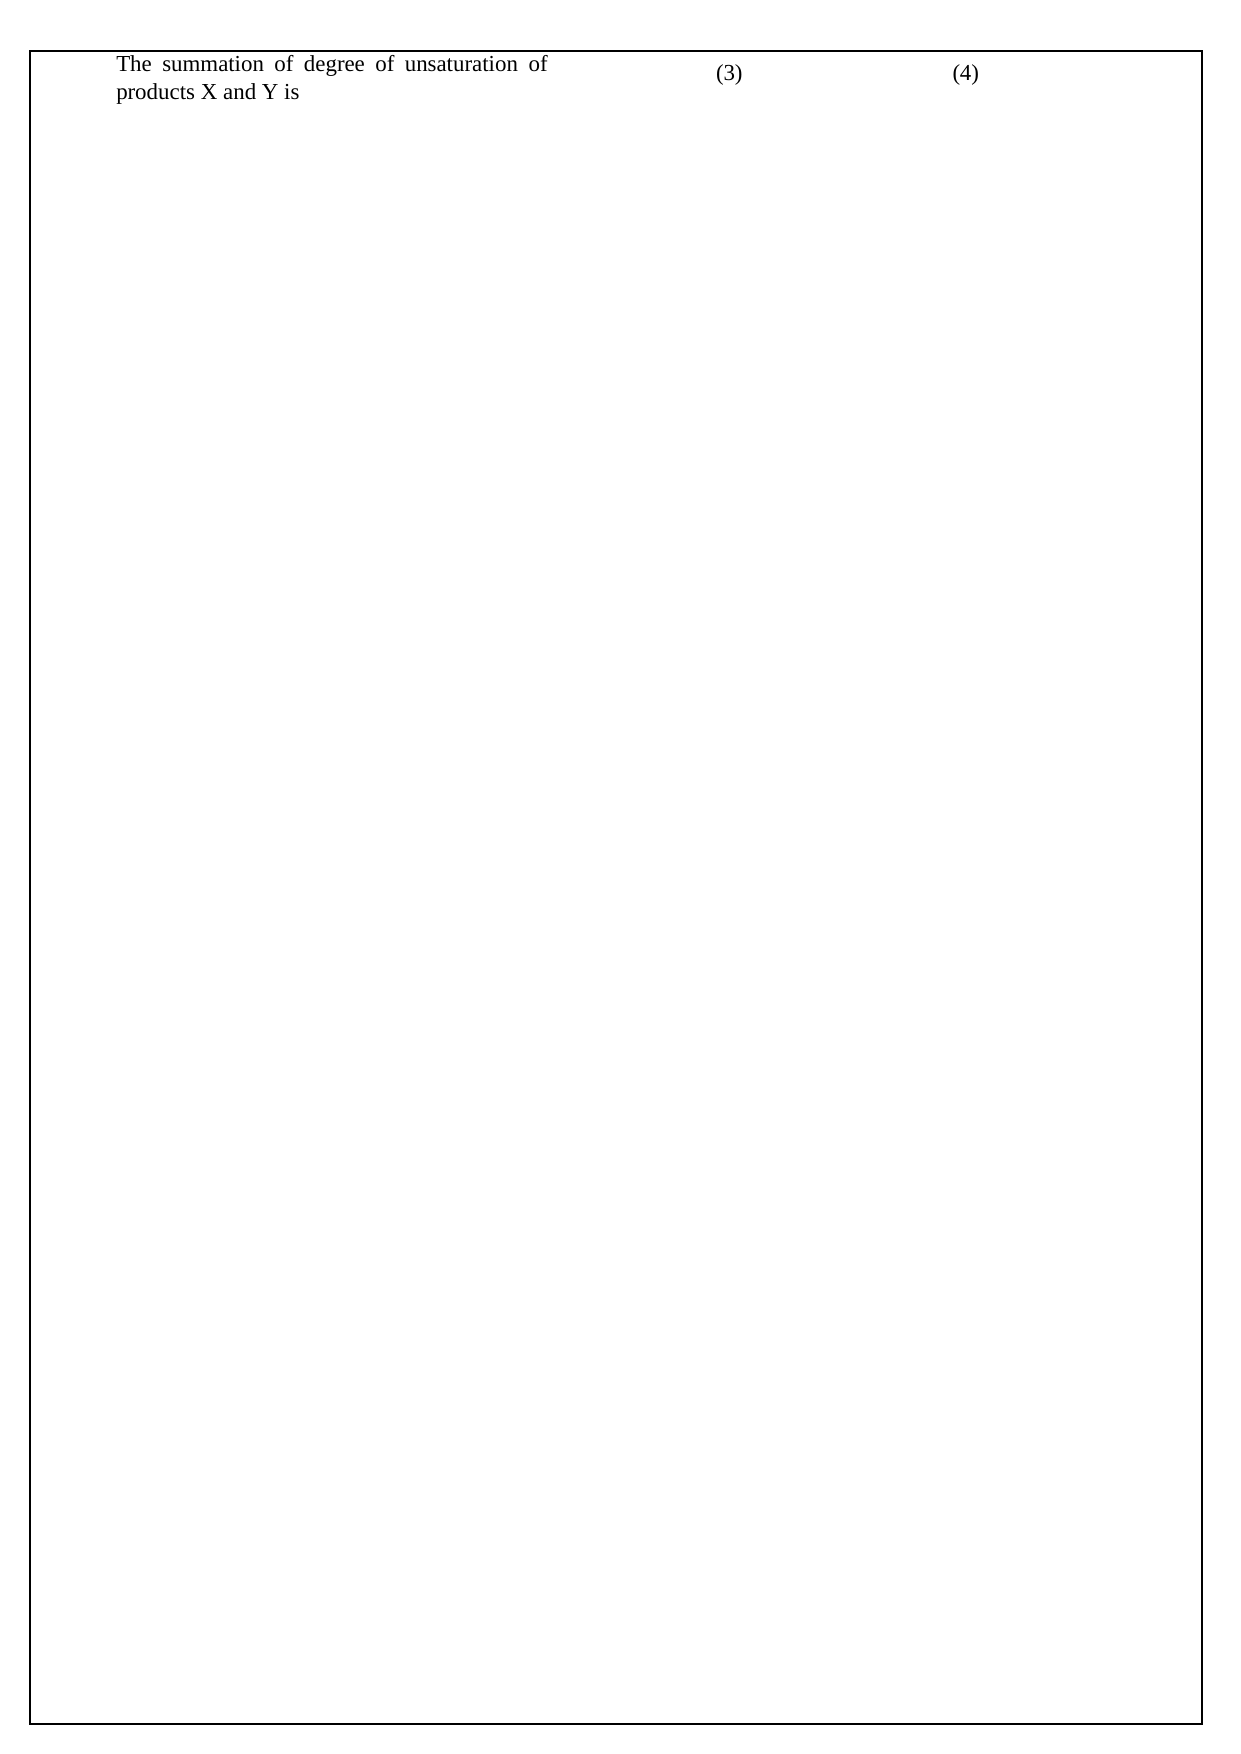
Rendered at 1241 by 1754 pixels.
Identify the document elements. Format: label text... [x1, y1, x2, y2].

text (3) (4) [716, 59, 1201, 86]
text The summation of degree of unsaturation of products X and Y is [116, 52, 587, 104]
